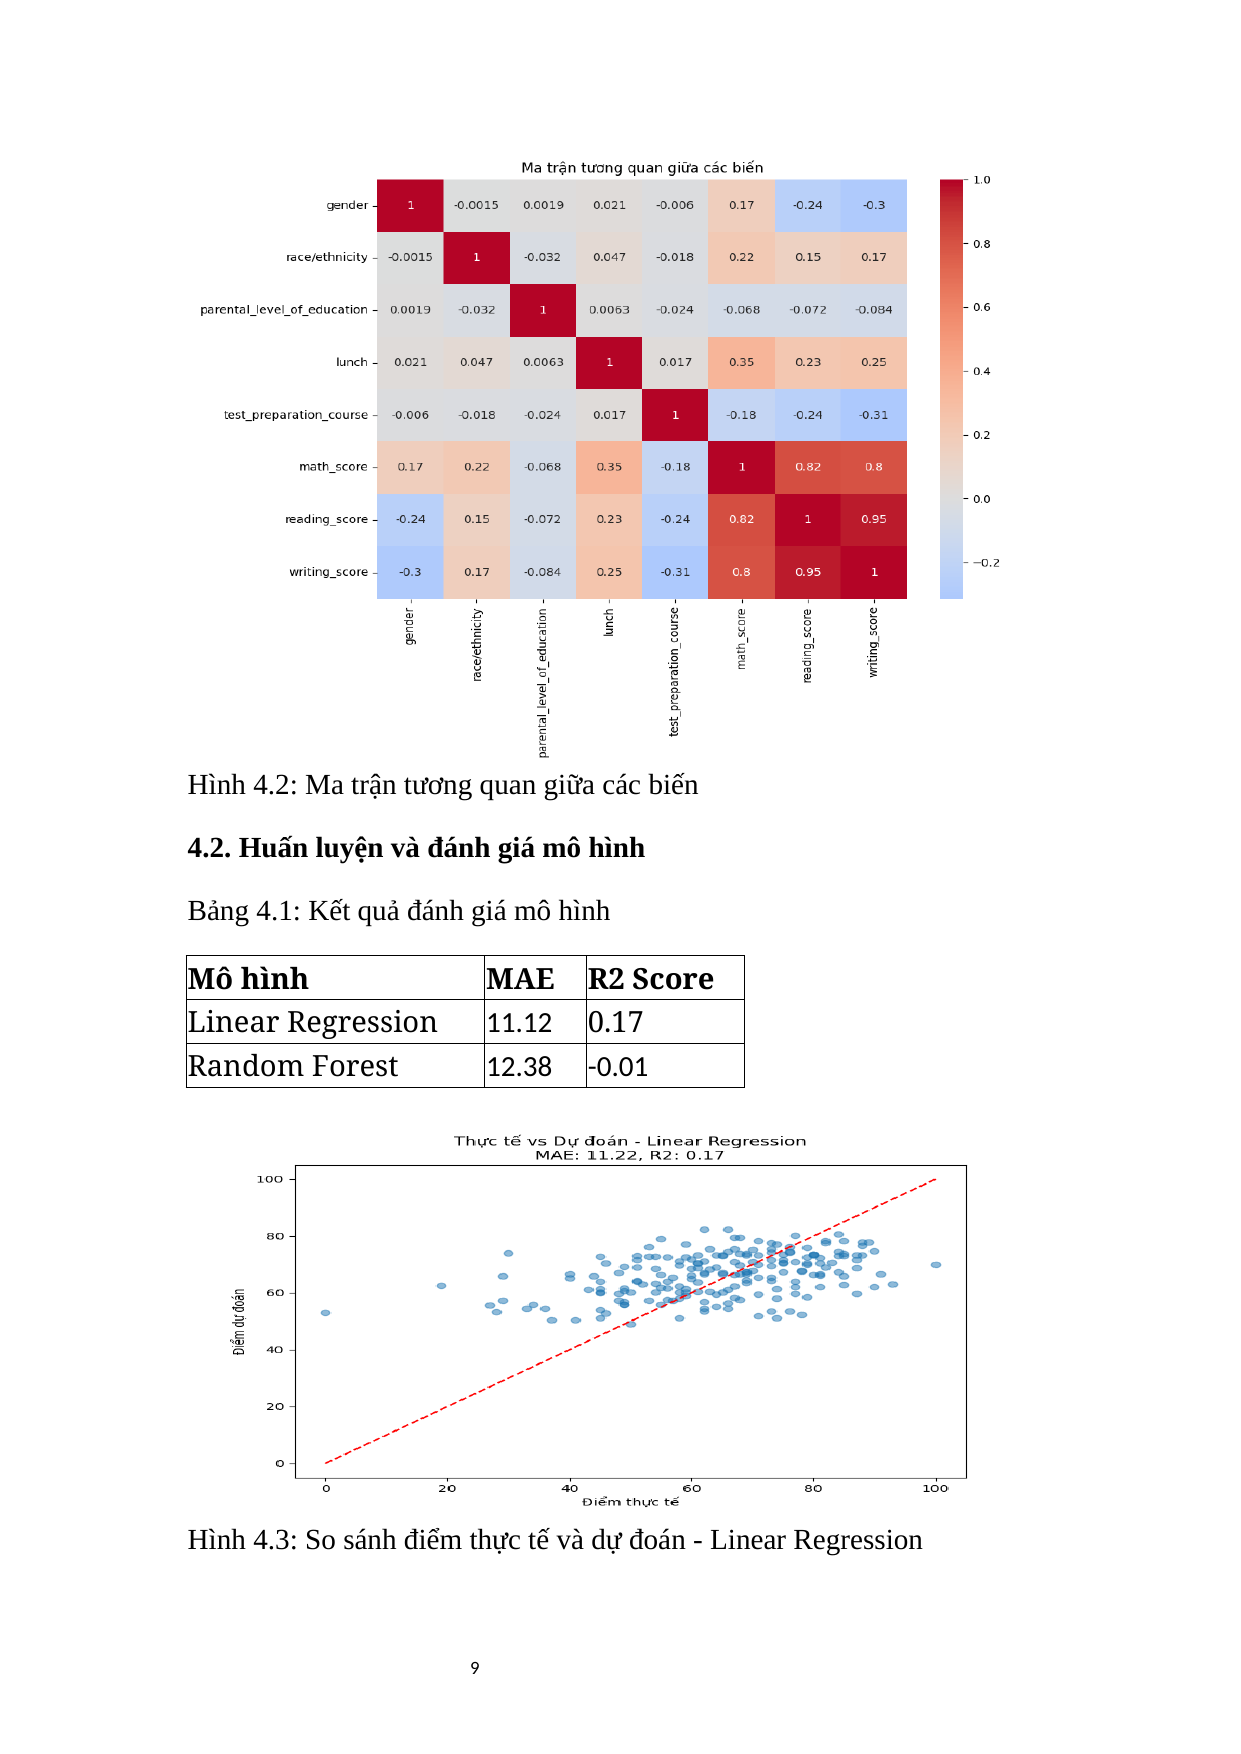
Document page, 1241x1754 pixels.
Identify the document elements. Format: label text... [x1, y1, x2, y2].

text 4.2. Huấn luyện và đánh giá mô hình [187, 1439, 1053, 1473]
picture [187, 759, 1052, 1377]
text Bảng 4.1: Kết quả đánh giá mô hình [187, 1502, 1053, 1535]
picture [187, 150, 1051, 726]
